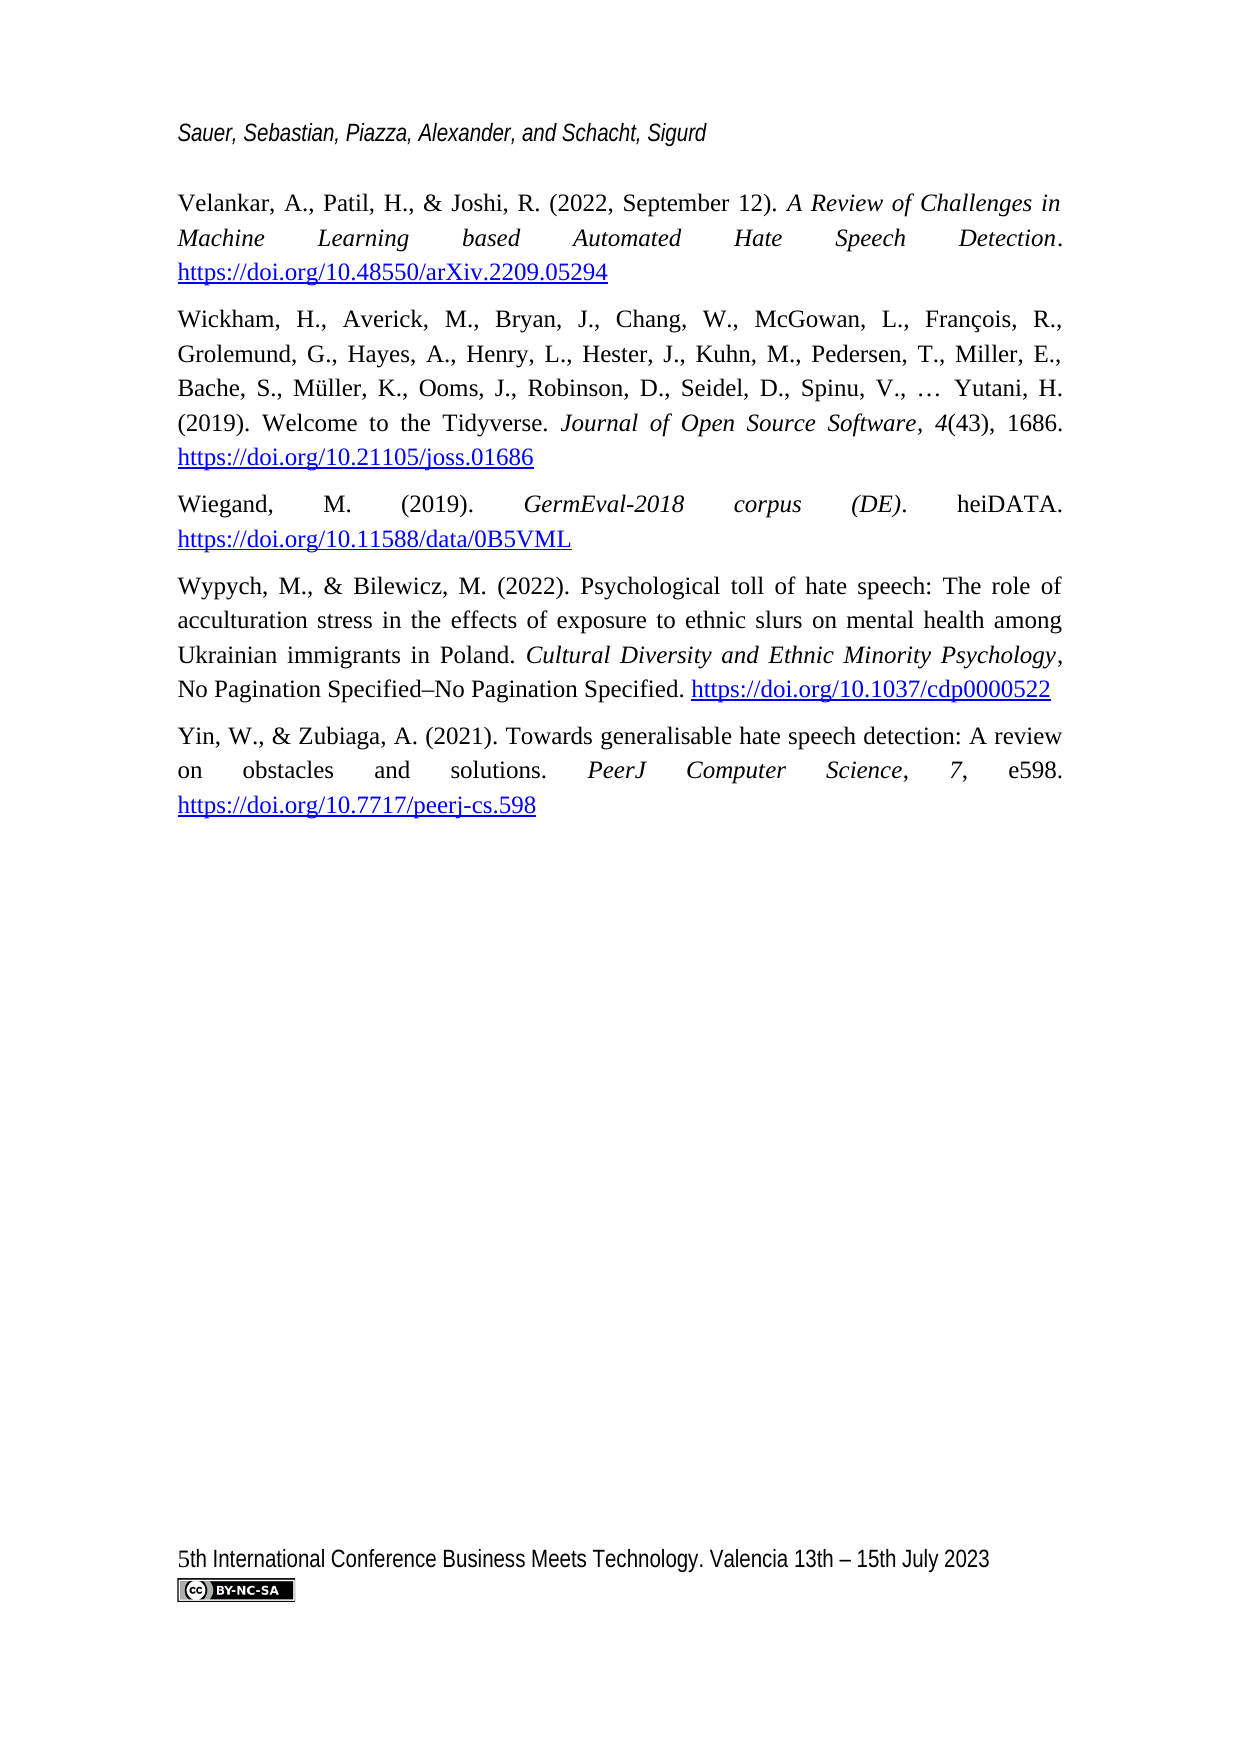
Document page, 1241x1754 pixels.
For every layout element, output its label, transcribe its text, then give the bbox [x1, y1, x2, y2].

text Yin, W., & Zubiaga, A. (2021). Towards generalisable hate speech detection: A review on obstacles and solutions. PeerJ Computer Science, 7, e598. https://doi.org/10.7717/peerj-cs.598 [177, 721, 1063, 819]
text Velankar, A., Patil, H., & Joshi, R. (2022, September 12). A Review of Challenges in Machine Learning based Automated Hate Speech Detection. https://doi.org/10.48550/arXiv.2209.05294 [177, 188, 1063, 286]
text Wiegand, M. (2019). GermEval-2018 corpus (DE). heiDATA. https://doi.org/10.11588/data/0B5VML [177, 489, 1063, 552]
text Wickham, H., Averick, M., Bryan, J., Chang, W., McGowan, L., François, R., Grolemund, G., Hayes, A., Henry, L., Hester, J., Kuhn, M., Pedersen, T., Miller, E., Bache, S., Müller, K., Ooms, J., Robinson, D., Seidel, D., Spinu, V., … Yutani, H. (2019). Welcome to the Tidyverse. Journal of Open Source Software, 4(43), 1686. https://doi.org/10.21105/joss.01686 [177, 304, 1063, 471]
picture [177, 1578, 296, 1602]
text Wypych, M., & Bilewicz, M. (2022). Psychological toll of hate speech: The role of acculturation stress in the effects of exposure to ethnic slurs on mental health among Ukrainian immigrants in Poland. Cultural Diversity and Ethnic Minority Psychology, No Pagination Specified–No Pagination Specified. https://doi.org/10.1037/cdp0000522 [177, 571, 1063, 703]
